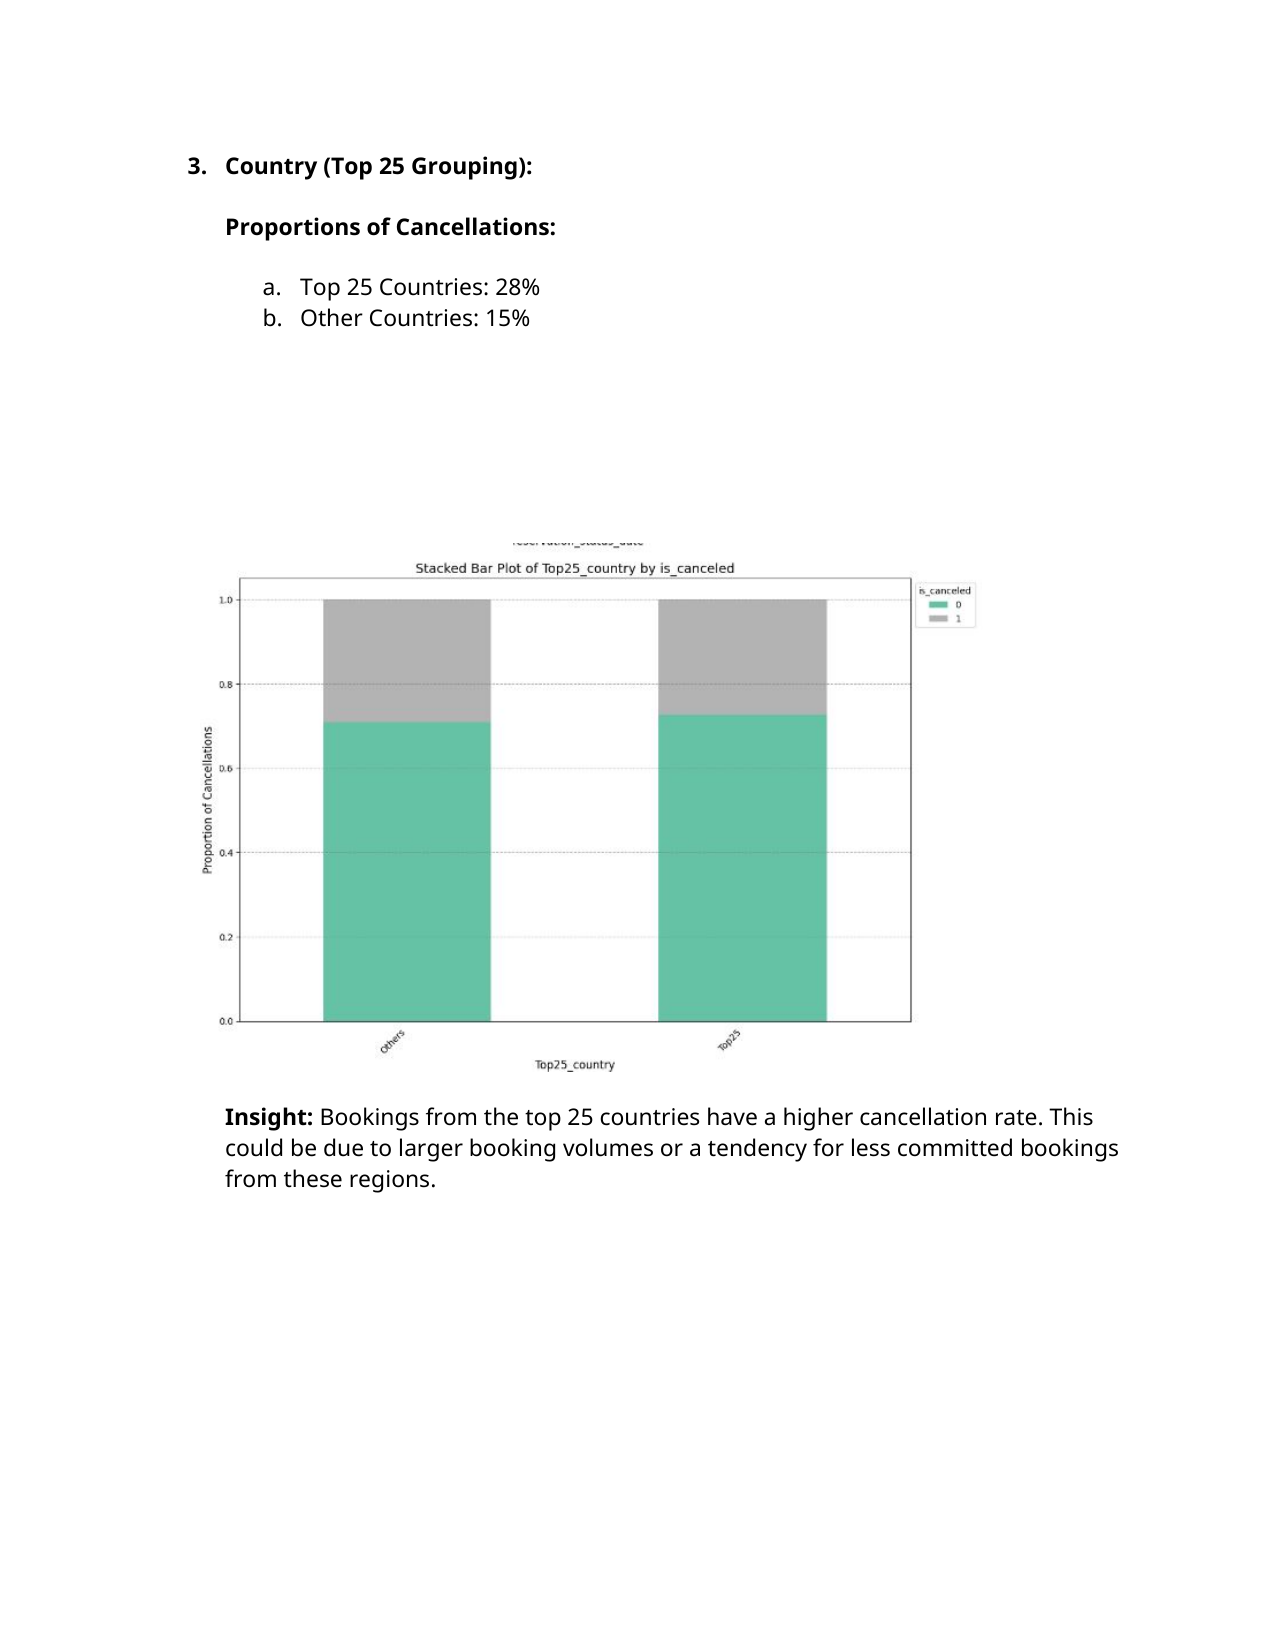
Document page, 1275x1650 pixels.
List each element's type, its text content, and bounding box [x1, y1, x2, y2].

list Top 25 Countries: 28% [262, 271, 1125, 302]
text Proportions of Cancellations: [225, 210, 1125, 242]
list Country (Top 25 Grouping): [187, 150, 1125, 181]
picture [191, 543, 983, 1072]
text Insight: Bookings from the top 25 countries have a higher cancellation rate. This could be due to larger booking volumes or a tendency for less committed bookings from these regions. [225, 1100, 1125, 1194]
list Other Countries: 15% [262, 302, 1125, 333]
